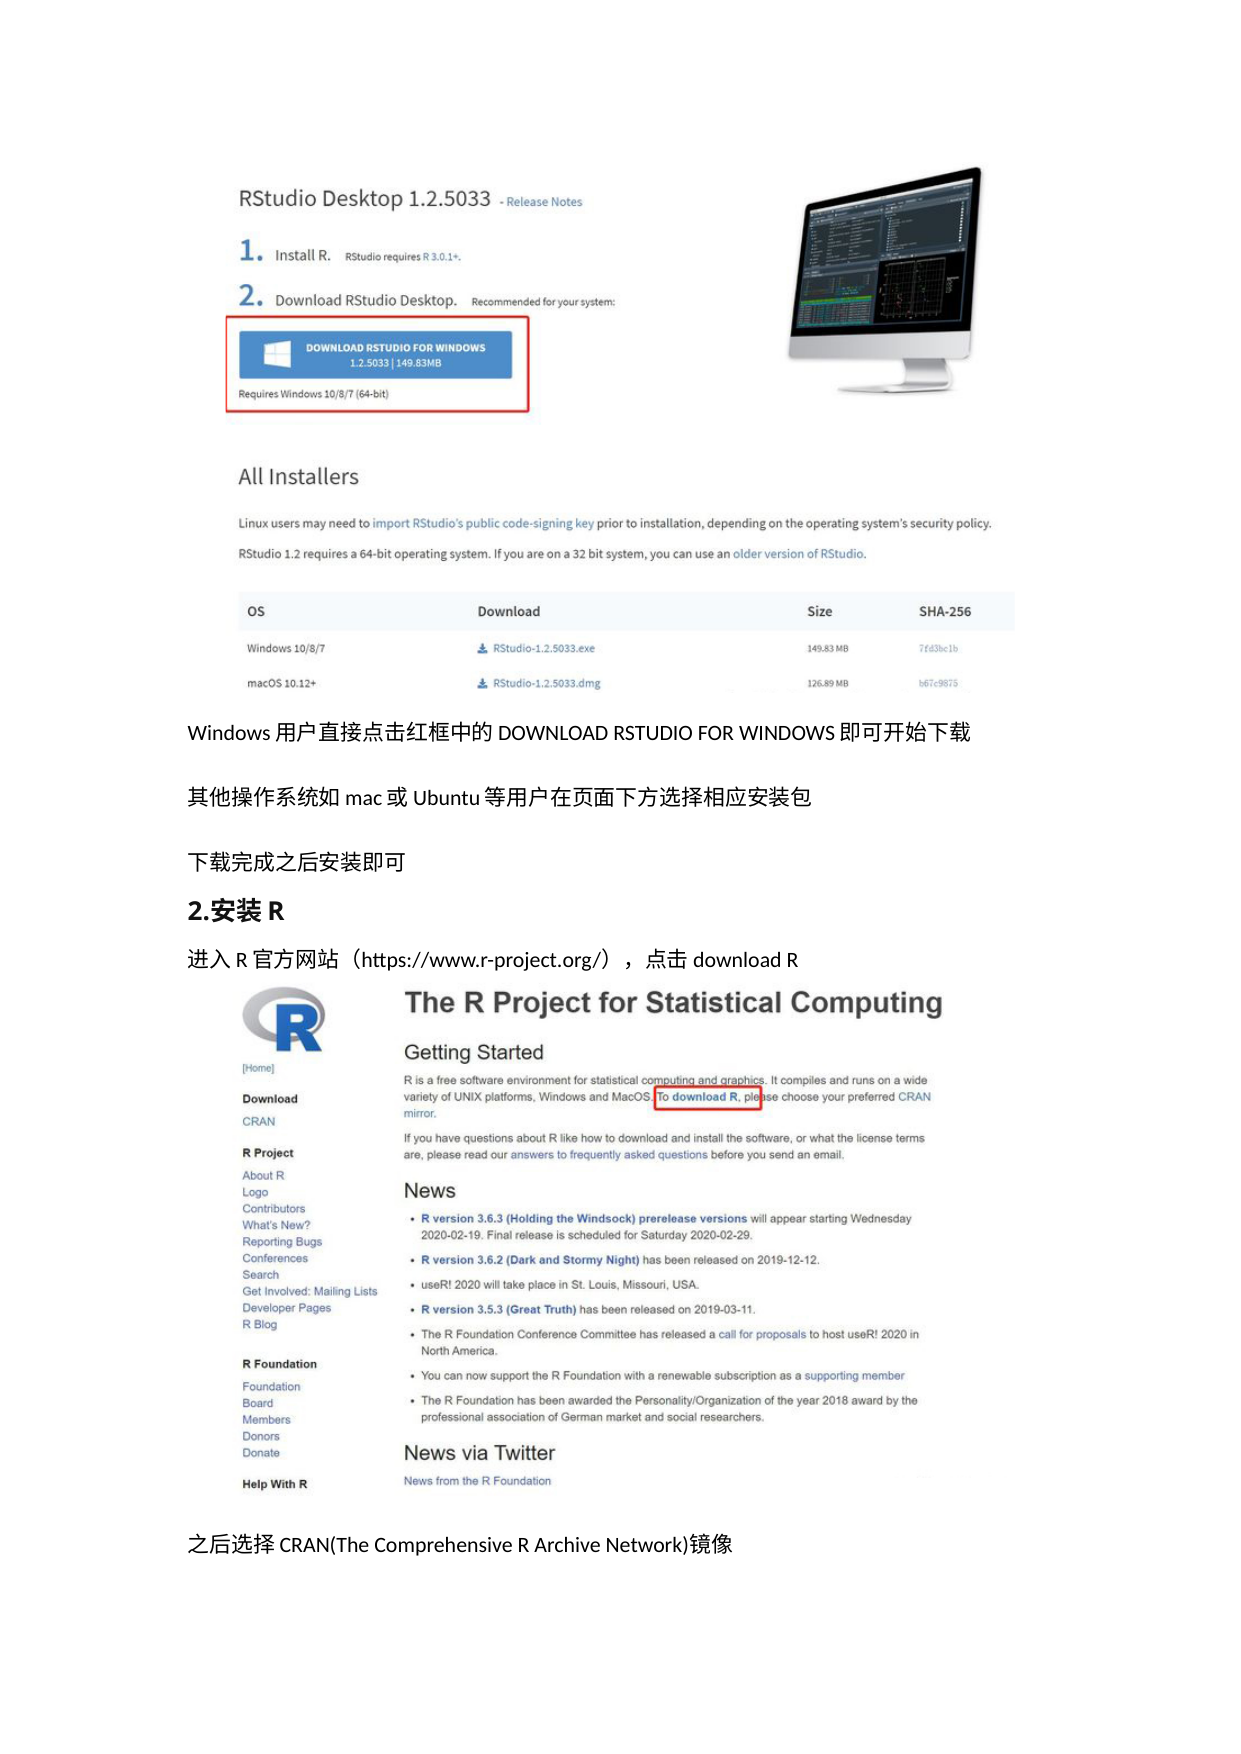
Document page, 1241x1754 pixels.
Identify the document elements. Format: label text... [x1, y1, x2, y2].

subtitle 下载完成之后安装即可 [187, 844, 1053, 877]
picture [215, 974, 1025, 1497]
subtitle 2.安装R [187, 877, 1053, 942]
subtitle 其他操作系统如mac或Ubuntu等用户在页面下方选择相应安装包 [187, 779, 1053, 812]
subtitle Windows用户直接点击红框中的DOWNLOAD RSTUDIO FOR WINDOWS即可开始下载 [187, 714, 1053, 747]
text 进入R官方网站（https://www.r-project.org/），点击download R [187, 942, 1053, 974]
text 之后选择CRAN(The Comprehensive R Archive Network)镜像 [187, 1527, 1053, 1559]
picture [225, 162, 1015, 693]
